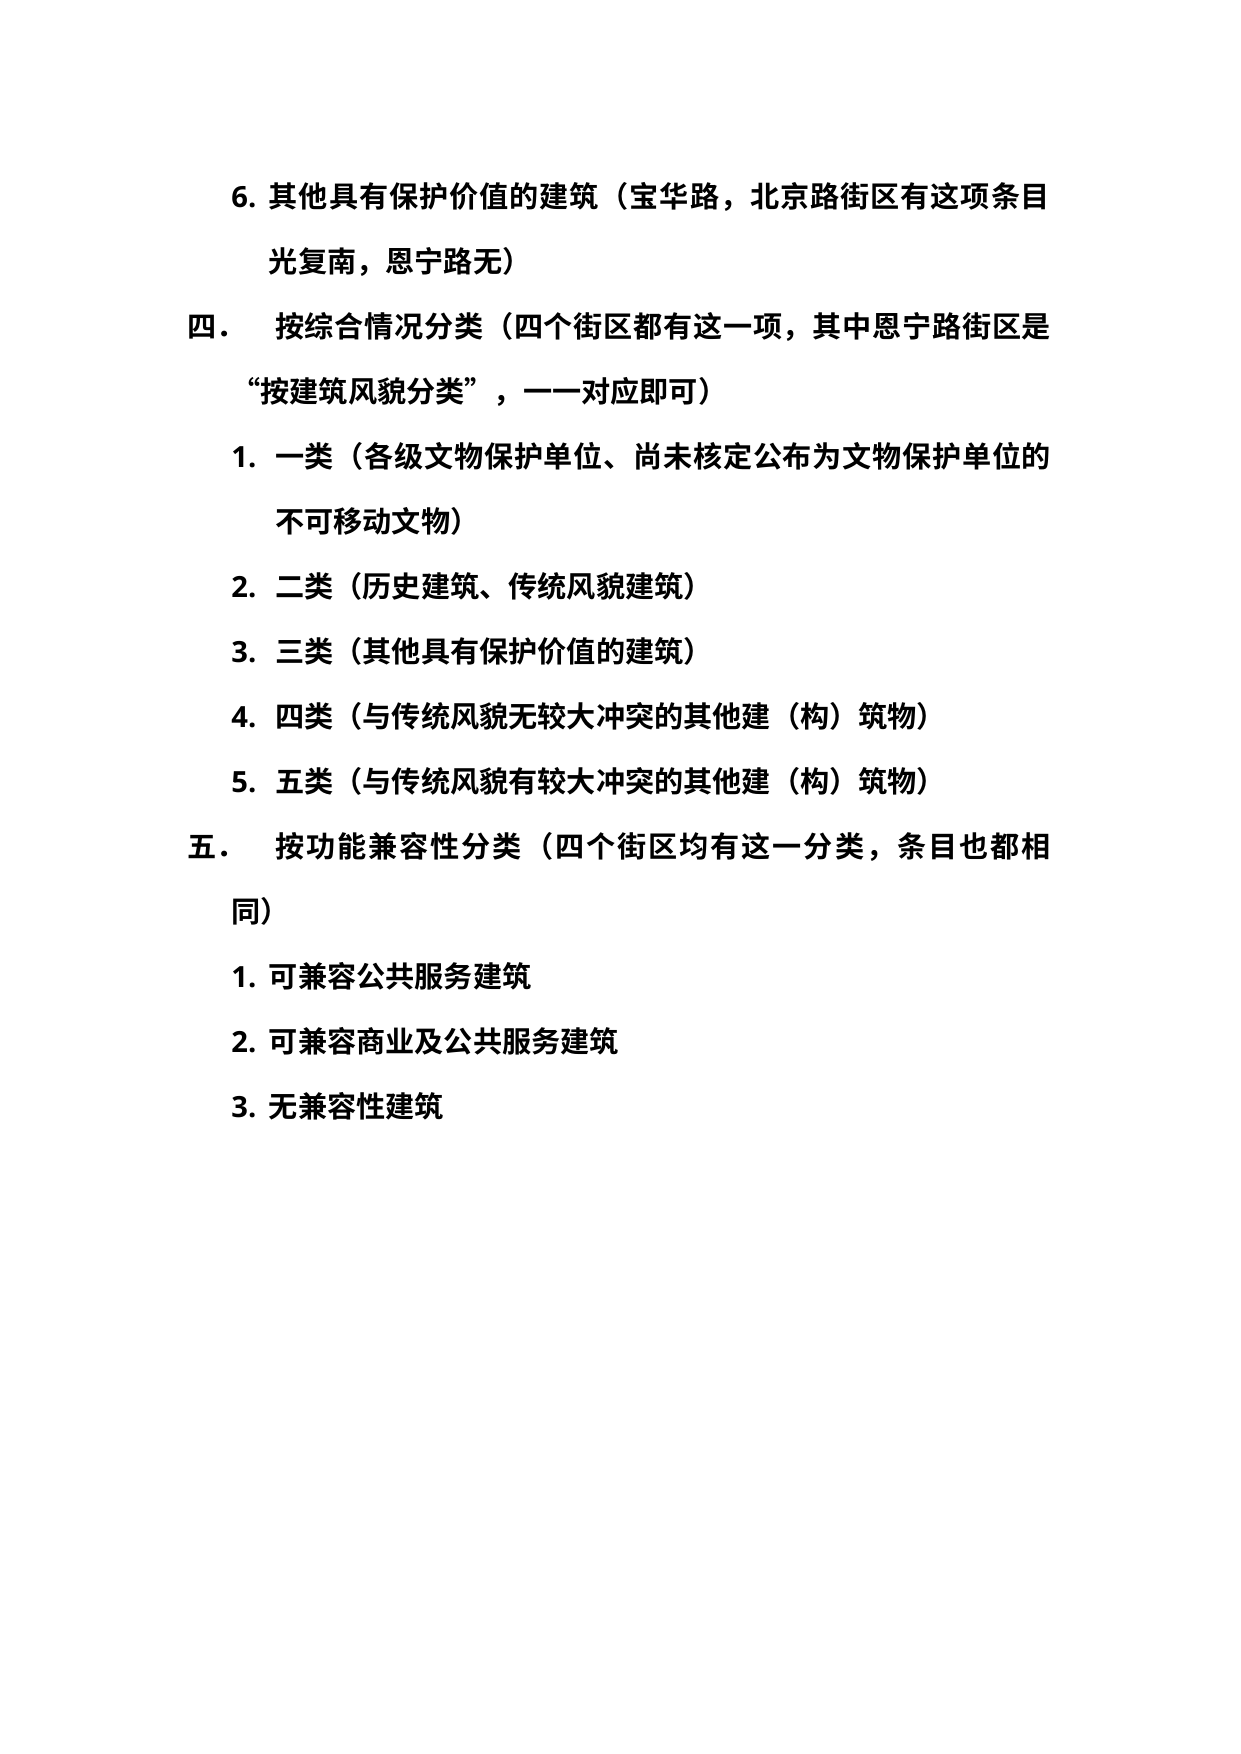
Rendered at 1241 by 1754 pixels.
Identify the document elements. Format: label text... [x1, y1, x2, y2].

list 五类（与传统风貌有较大冲突的其他建（构）筑物） [231, 747, 1053, 812]
list 其他具有保护价值的建筑（宝华路，北京路街区有这项条目，光复南，恩宁路无） [231, 162, 1053, 292]
list 二类（历史建筑、传统风貌建筑） [231, 552, 1053, 617]
list 按功能兼容性分类（四个街区均有这一分类，条目也都相同） [187, 812, 1053, 942]
list 无兼容性建筑 [231, 1072, 1053, 1137]
list 可兼容商业及公共服务建筑 [231, 1007, 1053, 1072]
list 按综合情况分类（四个街区都有这一项，其中恩宁路街区是“按建筑风貌分类”，一一对应即可） [187, 292, 1053, 422]
list 可兼容公共服务建筑 [231, 942, 1053, 1007]
list 三类（其他具有保护价值的建筑） [231, 617, 1053, 682]
list 四类（与传统风貌无较大冲突的其他建（构）筑物） [231, 682, 1053, 747]
list 一类（各级文物保护单位、尚未核定公布为文物保护单位的不可移动文物） [231, 422, 1053, 552]
